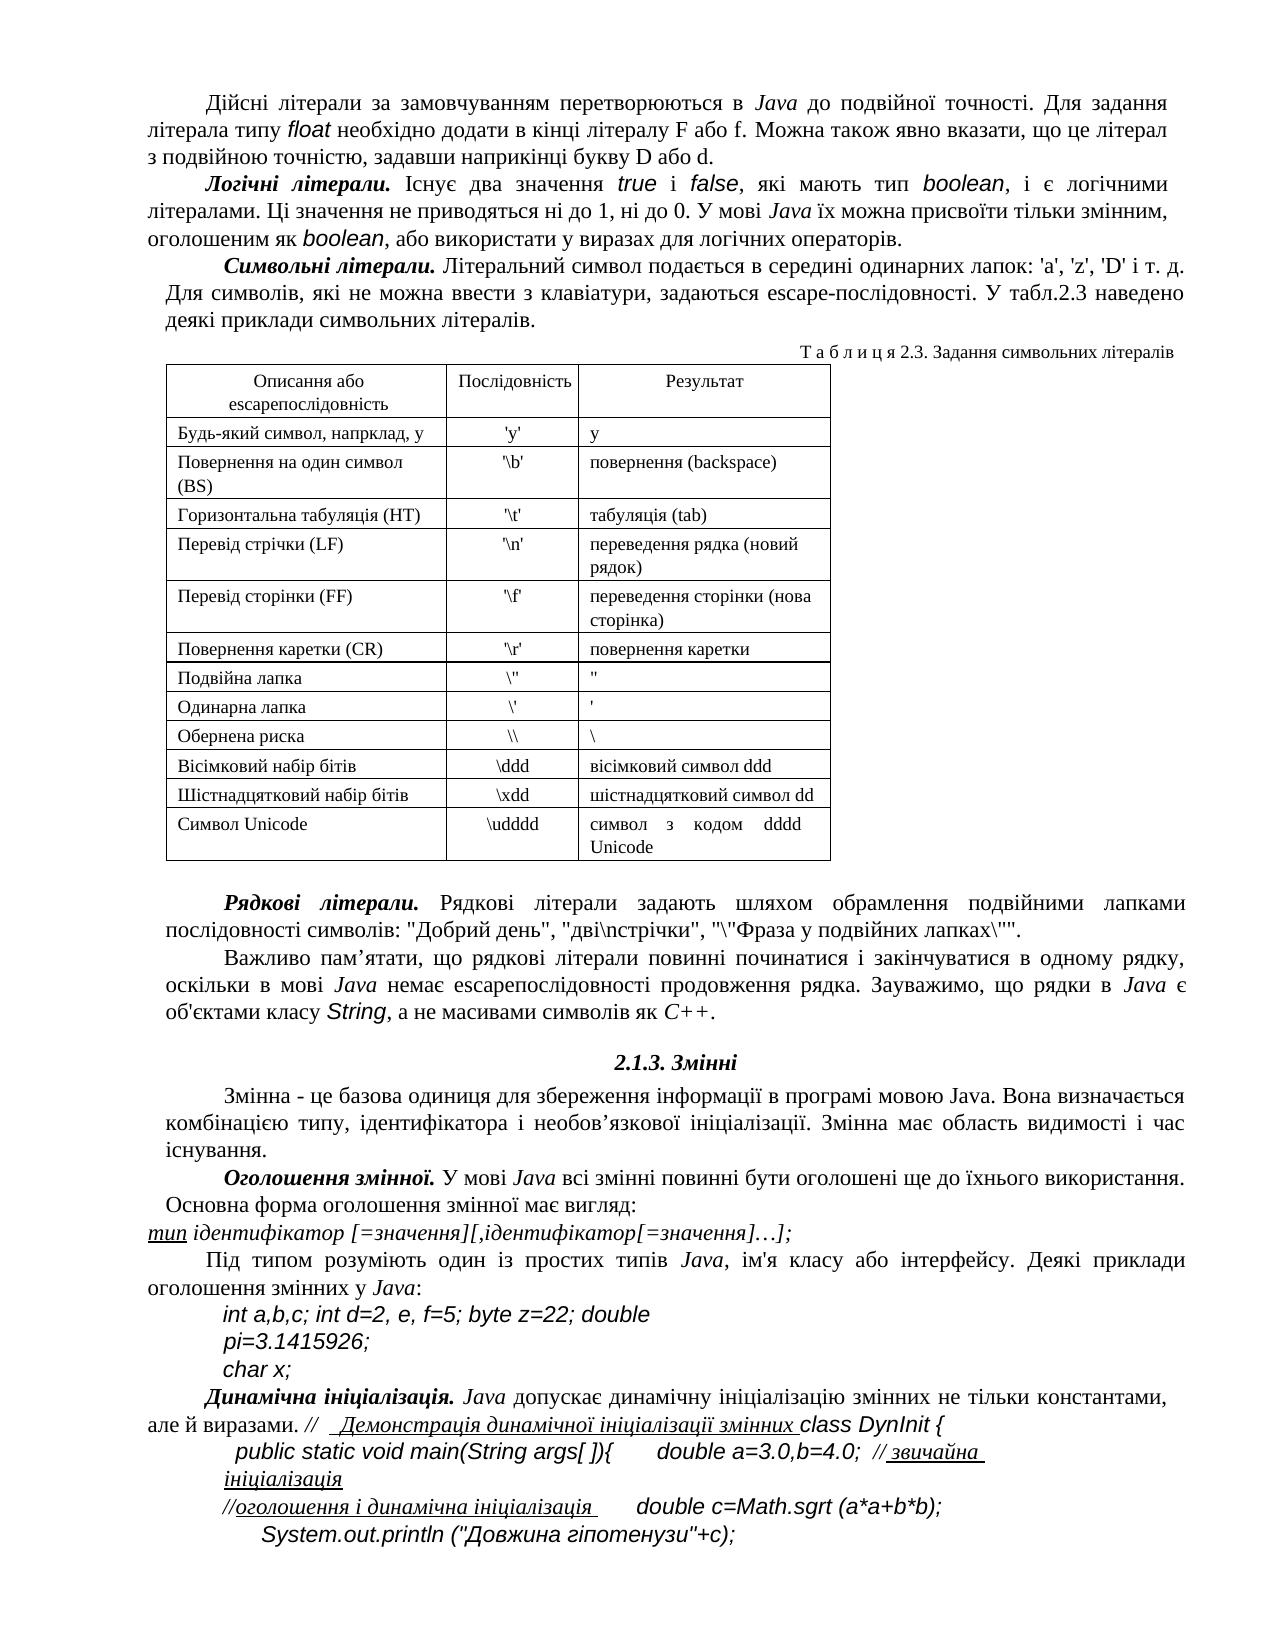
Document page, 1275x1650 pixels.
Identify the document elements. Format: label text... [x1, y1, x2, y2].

table_cell y [579, 418, 830, 446]
text Логічні літерали. Існує два значення true i false, які мають тип boolean, і є логічними літералами. Ці значення не приводяться ні до 1, ні до 0. У мові Java їх можна присвоїти тільки змінним, оголошеним як boolean, або використати у виразах для логічних операторів. [147, 170, 1168, 251]
table_cell переведення рядка (новий рядок) [579, 529, 830, 580]
table_cell Перевід сторінки (FF) [167, 581, 446, 632]
table_cell шістнадцятковий символ dd [579, 779, 830, 807]
table_cell \udddd [447, 808, 578, 860]
table_cell '\f' [447, 581, 578, 632]
table_cell Повернення на один символ (BS) [167, 447, 446, 498]
text Під типом розуміють один із простих типів Java, ім'я класу або інтерфейсу. Деякі приклади оголошення змінних у Java: [147, 1246, 1186, 1300]
table_cell '\r' [447, 633, 578, 661]
table_cell переведення сторінки (нова сторінка) [579, 581, 830, 632]
table_cell Вісімковий набір бітів [167, 750, 446, 778]
table_cell \хdd [447, 779, 578, 807]
table_cell \' [447, 692, 578, 720]
table_cell Повернення каретки (CR) [167, 633, 446, 661]
table_cell Подвійна лапка [167, 663, 446, 691]
table_cell повернення каретки [579, 633, 830, 661]
text Змінна - це базова одиниця для збереження інформації в програмі мовою Java. Вона визначається комбінацією типу, ідентифікатора і необов’язкової ініціалізації. Змінна має область видимості і час існування. [165, 1082, 1186, 1163]
text Важливо пам’ятати, що рядкові літерали повинні починатися і закінчуватися в одному рядку, оскільки в мові Java немає еscapeпослідовності продовження рядка. Зауважимо, що рядки в Java є об'єктами класу Strіng, а не масивами символів як С++. [165, 944, 1186, 1024]
text Символьні літерали. Літеральний символ подається в середині одинарних лапок: 'a', 'z', 'D' і т. д. Для символів, які не можна ввести з клавіатури, задаються еscape-послідовності. У табл.2.3 наведено деякі приклади символьних літералів. [165, 252, 1186, 333]
text Оголошення змінної. У мові Java всі змінні повинні бути оголошені ще до їхнього використання. Основна форма оголошення змінної має вигляд: [165, 1164, 1186, 1217]
table_cell символ з кодом dddd в Unicode [579, 808, 830, 860]
table_cell ' [579, 692, 830, 720]
text Динамічна ініціалізація. Java допускає динамічну ініціалізацію змінних не тільки константами, але й виразами. // Демонстрація динамічної ініціалізації змінних class DynInit { [147, 1383, 1168, 1437]
text public static void main(String args[ ]){ double a=3.0,b=4.0; // звичайна ініціалізація [223, 1438, 1060, 1492]
table_header Результат [579, 365, 830, 417]
table_cell '\b' [447, 447, 578, 498]
text Т а б л и ц я 2.3. Задання символьних літералів [148, 341, 1174, 363]
table_cell \\ [447, 721, 578, 749]
table_cell Обернена риска [167, 721, 446, 749]
table_cell 'y' [447, 418, 578, 446]
table_header Описання або еscapeпослідовність [167, 365, 446, 417]
table_cell Шістнадцятковий набір бітів [167, 779, 446, 807]
table_cell Перевід стрічки (LF) [167, 529, 446, 580]
text Рядкові літерали. Рядкові літерали задають шляхом обрамлення подвійними лапками послідовності символів: "Добрий день", "дві\nстрічки", "\"Фраза у подвійних лапках\"". [165, 889, 1186, 943]
table_cell вісімковий символ ddd [579, 750, 830, 778]
table_cell " [579, 663, 830, 691]
table_cell Будь-який символ, напрклад, у [167, 418, 446, 446]
table_cell '\n' [447, 529, 578, 580]
text int a,b,c; int d=2, e, f=5; byte z=22; double pi=3.1415926; [223, 1301, 797, 1354]
table_cell Горизонтальна табуляція (HT) [167, 499, 446, 527]
table_cell Символ Unicode [167, 808, 446, 860]
table_cell повернення (backspace) [579, 447, 830, 498]
table_cell \" [447, 663, 578, 691]
table_cell табуляція (tab) [579, 499, 830, 527]
table_cell '\t' [447, 499, 578, 527]
text System.out.println ("Довжина гіпотенузи"+с); [223, 1521, 1170, 1547]
subtitle 2.1.3. Змінні [165, 1049, 1186, 1076]
text //оголошення і динамічна ініціалізація double c=Math.sgrt (a*a+b*b); [223, 1493, 1014, 1519]
table_cell \ [579, 721, 830, 749]
text char x; [223, 1356, 1170, 1382]
text Дійсні літерали за замовчуванням перетворюються в Java до подвійної точності. Для задання літерала типу float необхідно додати в кінці літералу F або f. Можна також явно вказати, що це літерал з подвійною точністю, задавши наприкінці букву D або d. [147, 88, 1168, 169]
table_header Послідовність [447, 365, 578, 417]
text тип ідентифікатор [=значення][,ідентифікатор[=значення]…]; [148, 1219, 1177, 1245]
table_cell Одинарна лапка [167, 692, 446, 720]
table_cell \ddd [447, 750, 578, 778]
